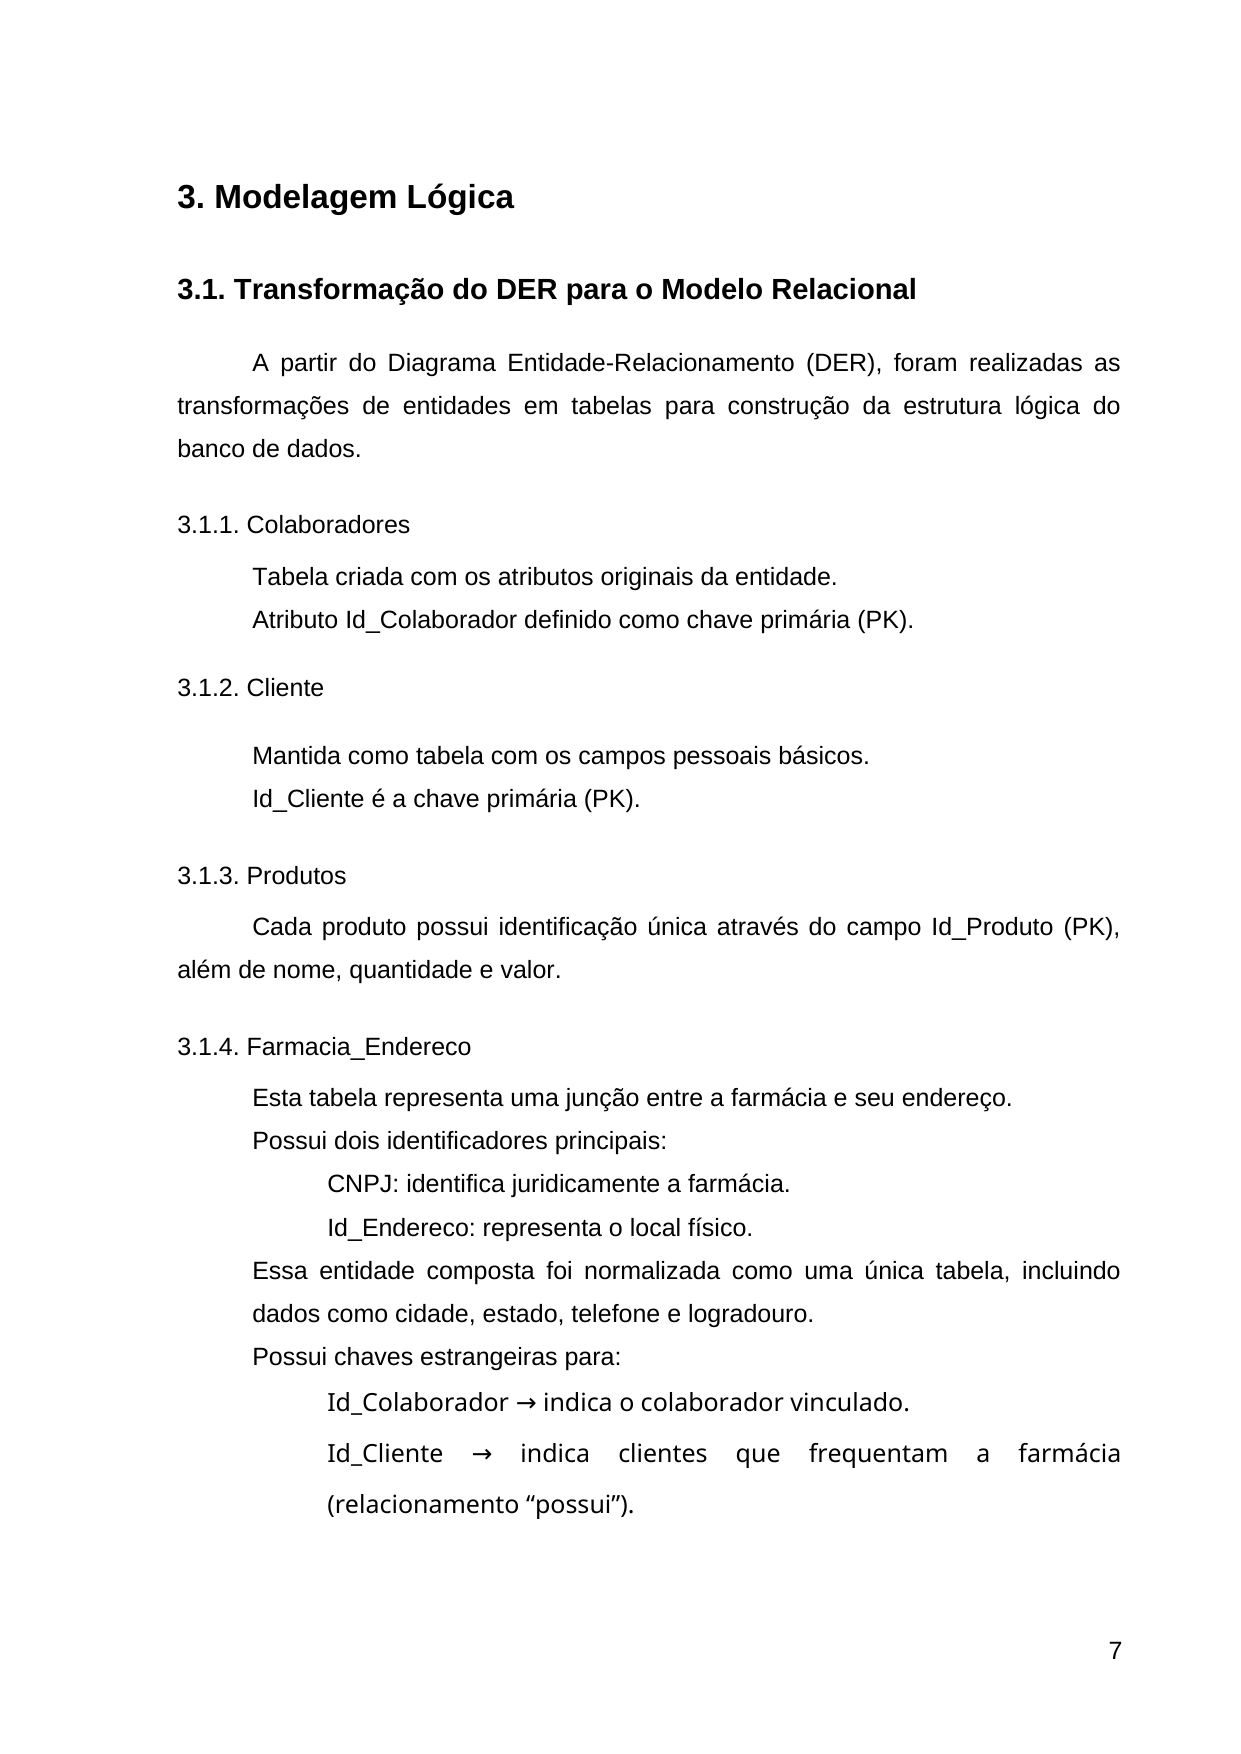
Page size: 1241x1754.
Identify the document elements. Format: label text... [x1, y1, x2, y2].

text Cada produto possui identificação única através do campo Id_Produto (PK), além de nome, quantidade e valor. [177, 912, 1122, 984]
text Id_Colaborador → indica o colaborador vinculado. [252, 1385, 1122, 1419]
subtitle 3.1.4. Farmacia_Endereco [177, 1032, 1122, 1060]
text CNPJ: identifica juridicamente a farmácia. [252, 1169, 1122, 1198]
subtitle 3.1.3. Produtos [177, 861, 1122, 889]
text Possui chaves estrangeiras para: [177, 1342, 1122, 1371]
subtitle 3.1. Transformação do DER para o Modelo Relacional [177, 272, 1122, 306]
text Esta tabela representa uma junção entre a farmácia e seu endereço. [177, 1083, 1122, 1112]
text A partir do Diagrama Entidade-Relacionamento (DER), foram realizadas as transformações de entidades em tabelas para construção da estrutura lógica do banco de dados. [177, 347, 1122, 462]
text Id_Cliente → indica clientes que frequentam a farmácia (relacionamento “possui”). [327, 1436, 1122, 1521]
text Id_Cliente é a chave primária (PK). [177, 784, 1122, 813]
subtitle 3.1.1. Colaboradores [177, 510, 1122, 539]
text Essa entidade composta foi normalizada como uma única tabela, incluindo dados como cidade, estado, telefone e logradouro. [252, 1256, 1122, 1327]
subtitle 3. Modelagem Lógica [177, 177, 1122, 216]
subtitle 3.1.2. Cliente [177, 673, 1122, 702]
text Possui dois identificadores principais: [177, 1126, 1122, 1155]
text Atributo Id_Colaborador definido como chave primária (PK). [177, 605, 1122, 633]
text Mantida como tabela com os campos pessoais básicos. [177, 741, 1122, 770]
text Tabela criada com os atributos originais da entidade. [177, 562, 1122, 590]
text Id_Endereco: representa o local físico. [252, 1212, 1122, 1241]
